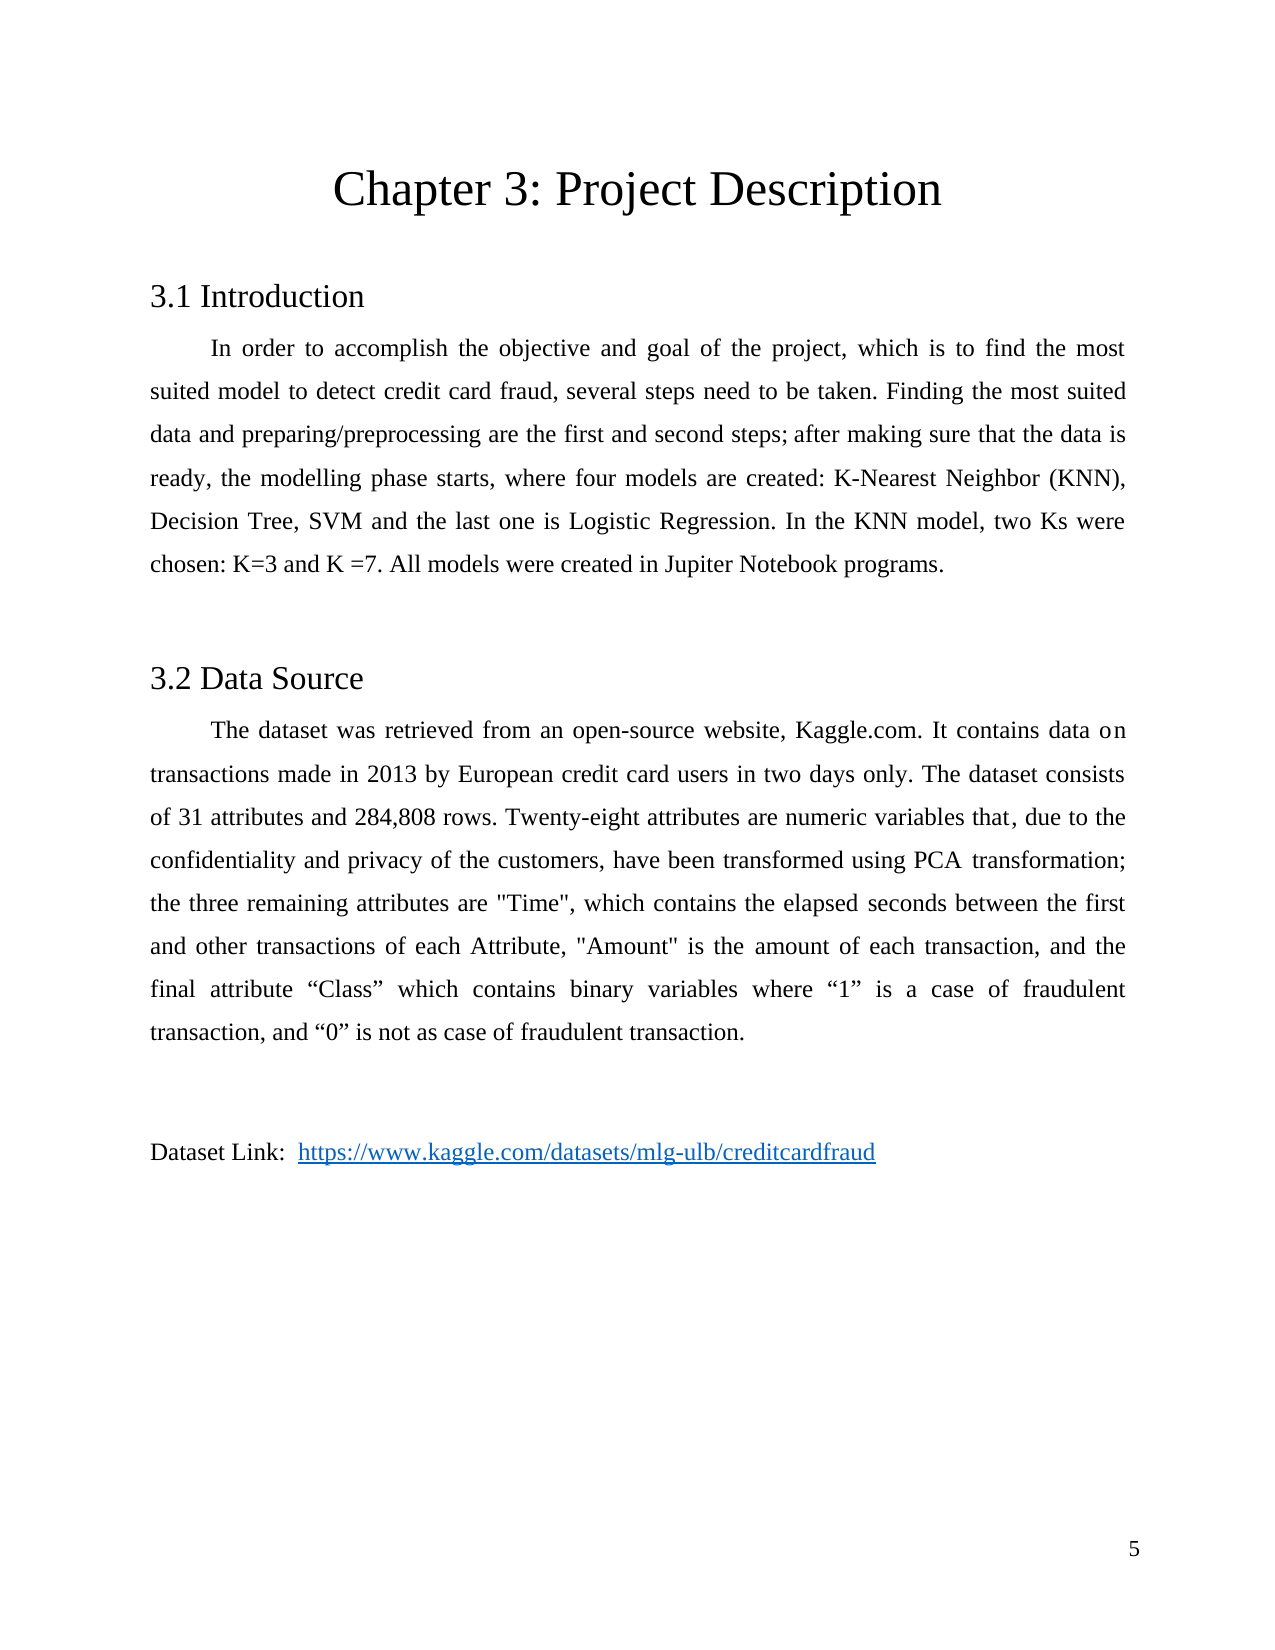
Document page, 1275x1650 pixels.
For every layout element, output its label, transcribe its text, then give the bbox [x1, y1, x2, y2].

subtitle 3.1 Introduction [150, 276, 1139, 314]
text Dataset Link: https://www.kaggle.com/datasets/mlg-ulb/creditcardfraud [150, 1137, 1139, 1166]
subtitle 3.2 Data Source [150, 658, 1139, 697]
text In order to accomplish the objective and goal of the project, which is to find the most suited model to detect credit card fraud, several steps need to be taken. Finding the most suited data and preparing/preprocessing are the first and second steps; after making sure that the data is ready, the modelling phase starts, where four models are created: K-Nearest Neighbor (KNN), Decision Tree, SVM and the last one is Logistic Regression. In the KNN model, two Ks were chosen: K=3 and K =7. All models were created in Jupiter Notebook programs. [150, 333, 1126, 578]
subtitle Chapter 3: Project Description [159, 159, 1116, 216]
text The dataset was retrieved from an open-source website, Kaggle.com. It contains data on transactions made in 2013 by European credit card users in two days only. The dataset consists of 31 attributes and 284,808 rows. Twenty-eight attributes are numeric variables that, due to the confidentiality and privacy of the customers, have been transformed using PCA transformation; the three remaining attributes are "Time", which contains the elapsed seconds between the first and other transactions of each Attribute, "Amount" is the amount of each transaction, and the final attribute “Class” which contains binary variables where “1” is a case of fraudulent transaction, and “0” is not as case of fraudulent transaction. [150, 716, 1126, 1046]
